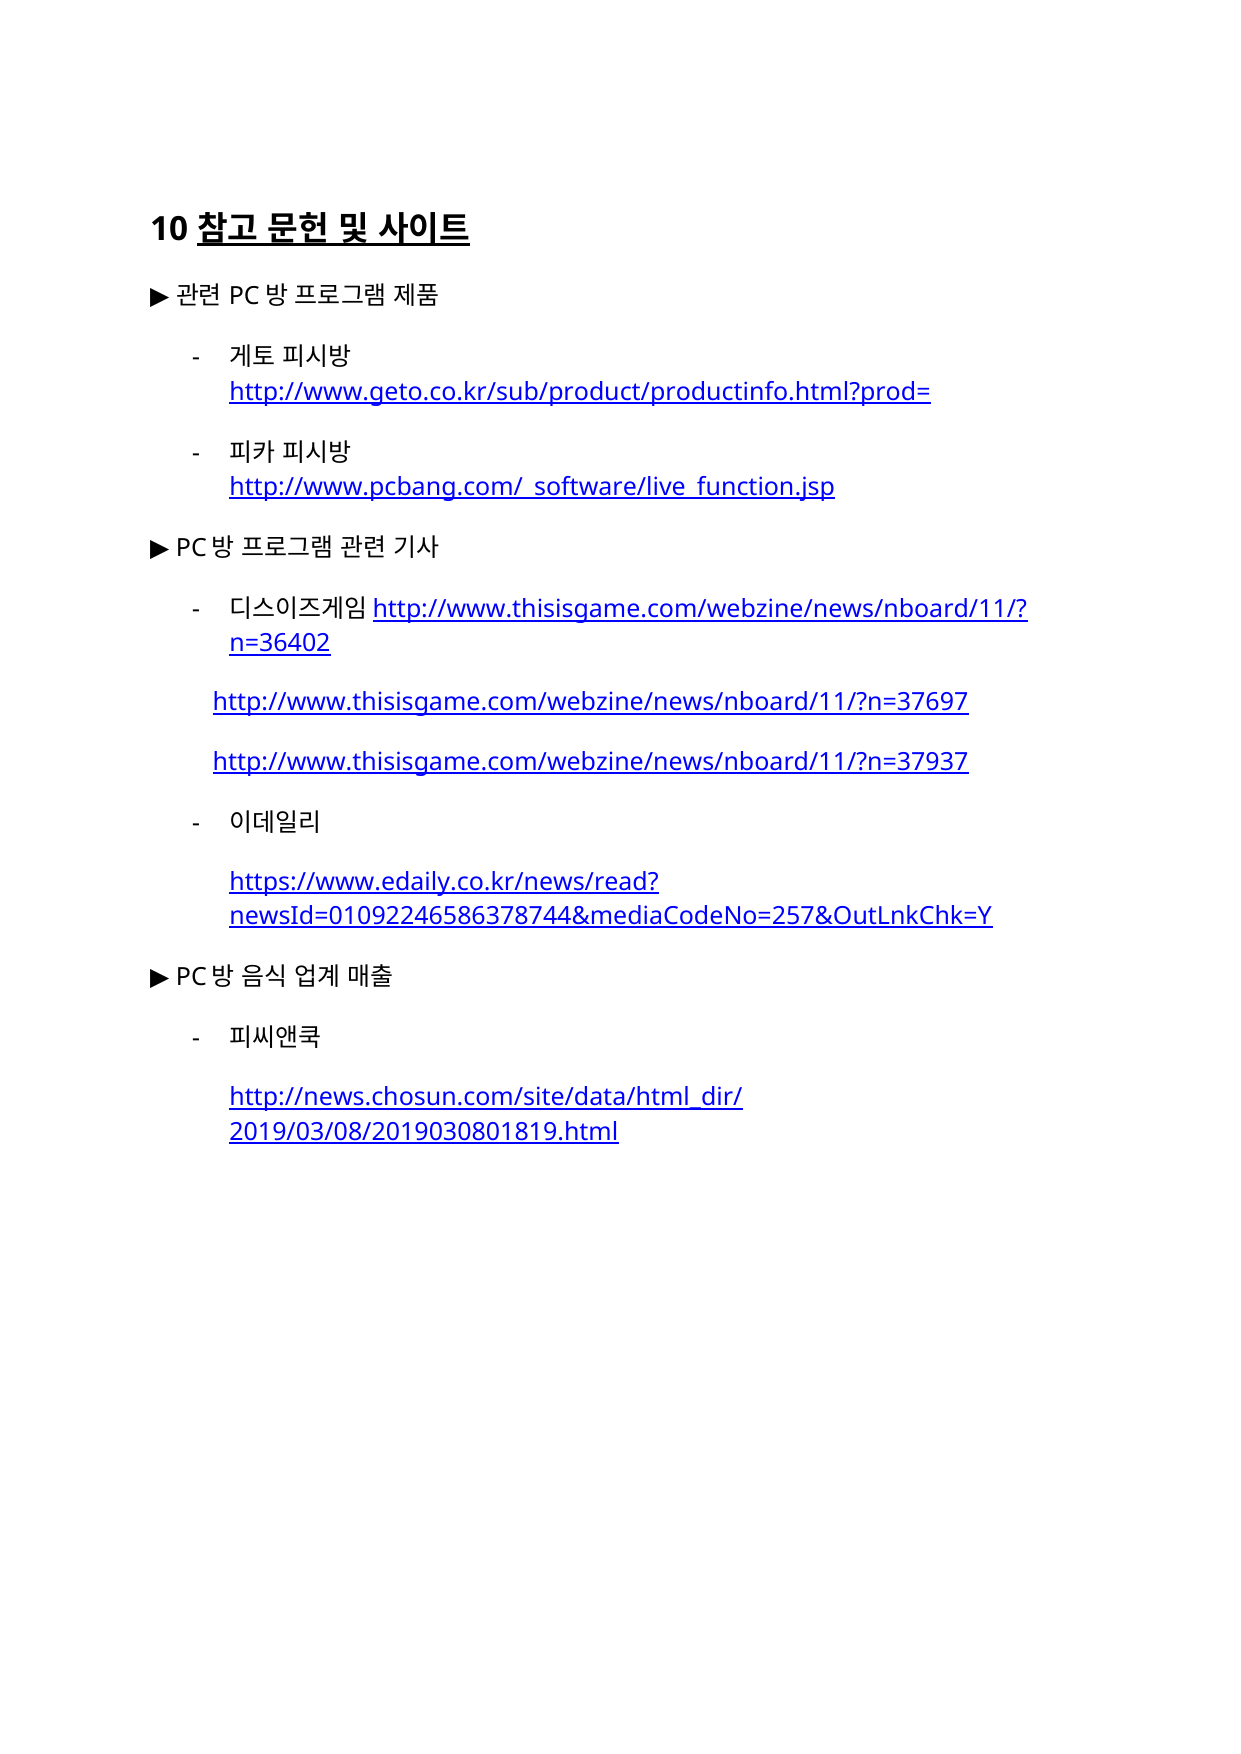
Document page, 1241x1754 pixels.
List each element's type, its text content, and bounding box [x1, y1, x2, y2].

list http://news.chosun.com/site/data/html_dir/2019/03/08/2019030801819.html [229, 1079, 1090, 1147]
text ▶ PC방 프로그램 관련 기사 [150, 527, 1090, 564]
text http://www.pcbang.com/_software/live_function.jsp [150, 468, 1090, 502]
list 피카 피시방 [192, 432, 1090, 468]
list 디스이즈게임http://www.thisisgame.com/webzine/news/nboard/11/?n=36402 [192, 589, 1090, 659]
text 10 참고 문헌 및 사이트 [150, 202, 1090, 251]
text http://www.thisisgame.com/webzine/news/nboard/11/?n=37937 [150, 743, 1090, 777]
list https://www.edaily.co.kr/news/read?newsId=01092246586378744&mediaCodeNo=257&OutLnkChk=Y [229, 863, 1090, 932]
list 피씨앤쿡 [192, 1018, 1090, 1054]
text ▶ PC방 음식 업계 매출 [150, 957, 1090, 993]
list 게토 피시방 [192, 337, 1090, 373]
list http://www.geto.co.kr/sub/product/productinfo.html?prod= [229, 373, 1090, 407]
list 이데일리 [192, 802, 1090, 838]
text http://www.thisisgame.com/webzine/news/nboard/11/?n=37697 [150, 684, 1090, 718]
text ▶ 관련 PC방 프로그램 제품 [150, 276, 1090, 312]
